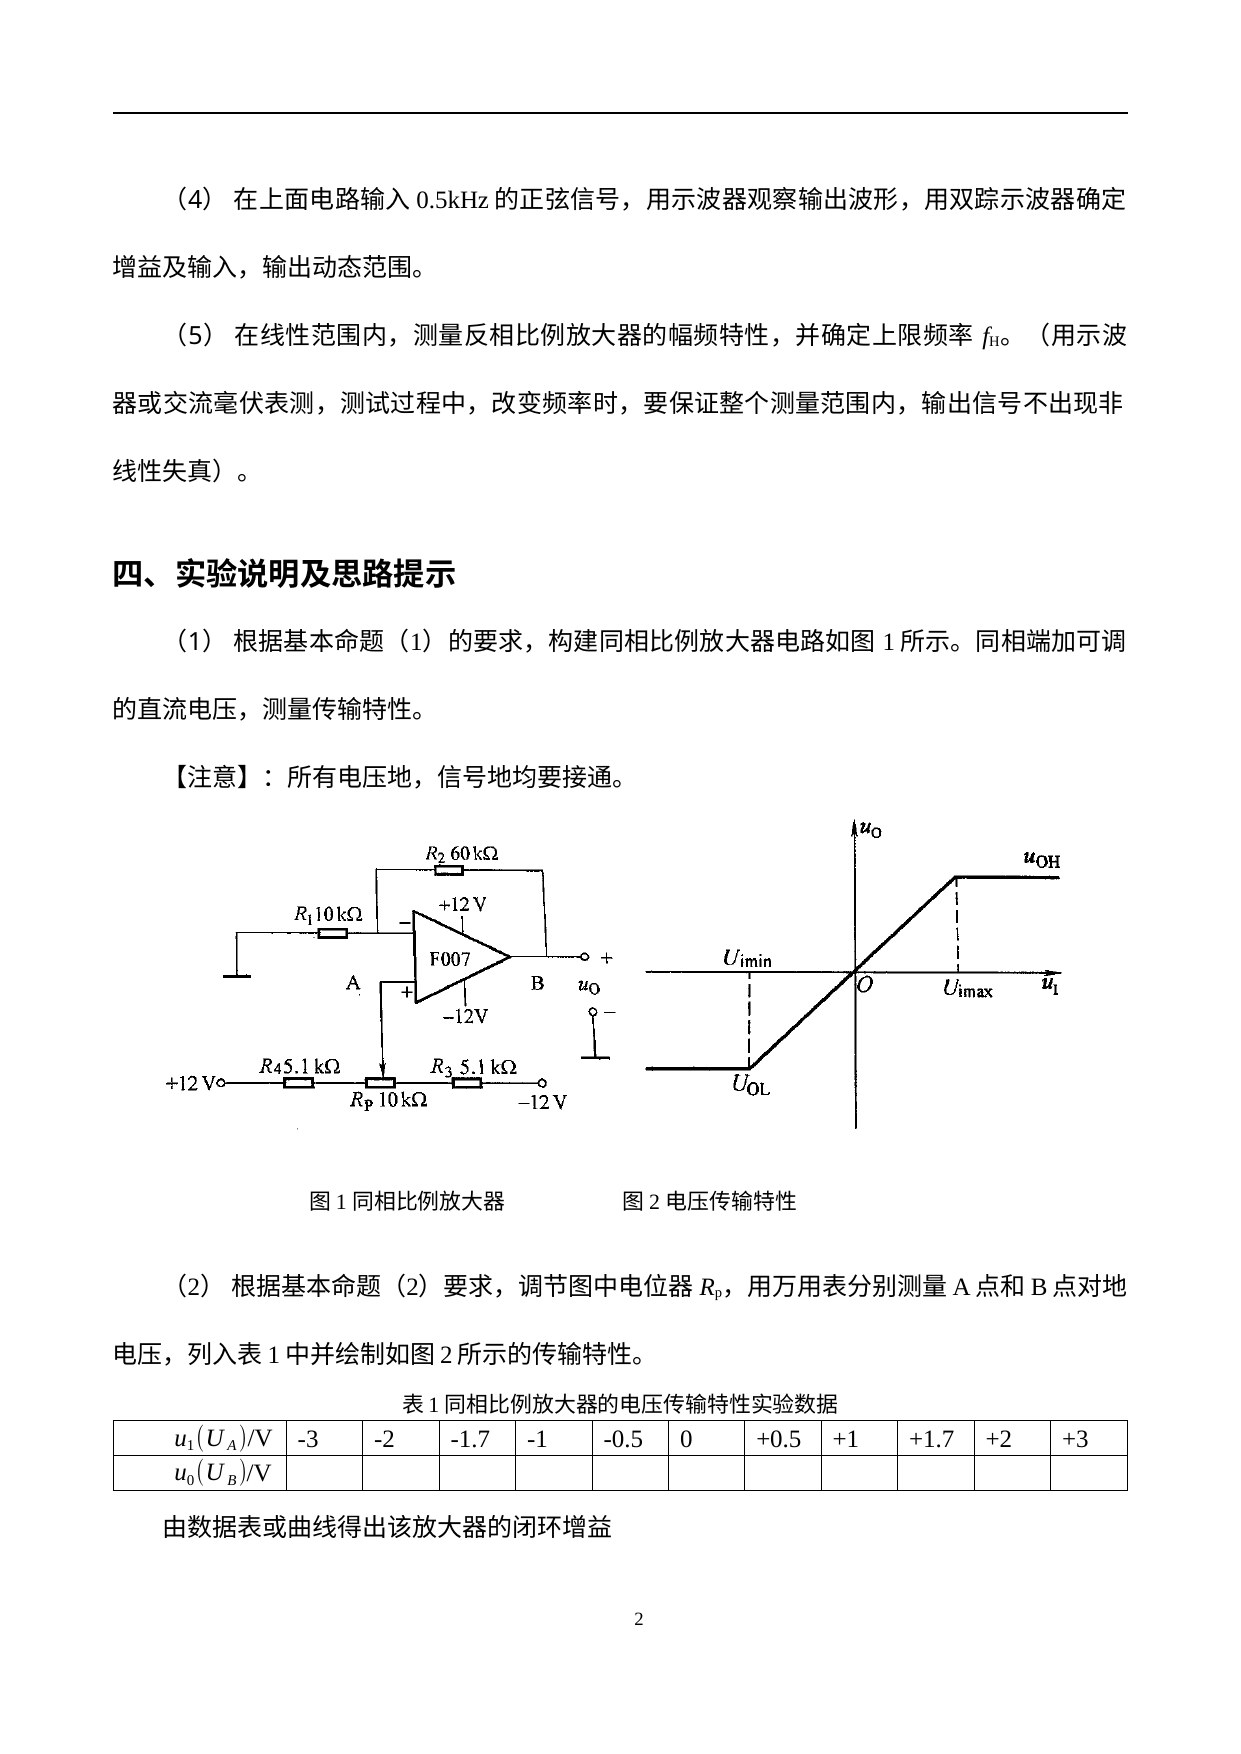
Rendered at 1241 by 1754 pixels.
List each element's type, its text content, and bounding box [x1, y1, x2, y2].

table_cell /V [114, 1456, 286, 1490]
table_header +1.7 [898, 1421, 974, 1455]
table_cell [975, 1456, 1050, 1490]
text （5） 在线性范围内，测量反相比例放大器的幅频特性，并确定上限频率fH。（用示波器或交流毫伏表测，测试过程中，改变频率时，要保证整个测量范围内，输出信号不出现非线性失真）。 [112, 300, 1128, 503]
subtitle 四、实验说明及思路提示 [112, 537, 1128, 605]
table_header -0.5 [593, 1421, 668, 1455]
table_header /V [114, 1421, 286, 1455]
table_cell [1051, 1456, 1127, 1490]
table_header 0 [669, 1421, 744, 1455]
text 表1 同相比例放大器的电压传输特性实验数据 [112, 1386, 1128, 1420]
text 【注意】：所有电压地，信号地均要接通。 [112, 741, 1128, 809]
text （1） 根据基本命题（1）的要求，构建同相比例放大器电路如图1所示。同相端加可调的直流电压，测量传输特性。 [112, 605, 1128, 741]
text 由数据表或曲线得出该放大器的闭环增益 [112, 1491, 1128, 1559]
table_header -2 [363, 1421, 439, 1455]
table_cell [669, 1456, 744, 1490]
table_cell [822, 1456, 897, 1490]
table_header -3 [287, 1421, 362, 1455]
table_header +3 [1051, 1421, 1127, 1455]
text （4） 在上面电路输入0.5kHz的正弦信号，用示波器观察输出波形，用双踪示波器确定增益及输入，输出动态范围。 [112, 164, 1128, 300]
table_cell [593, 1456, 668, 1490]
table_cell [745, 1456, 821, 1490]
text （2） 根据基本命题（2）要求，调节图中电位器Rp，用万用表分别测量A点和B点对地电压，列入表1中并绘制如图2所示的传输特性。 [112, 1251, 1128, 1386]
table_header -1 [516, 1421, 592, 1455]
table_cell [898, 1456, 974, 1490]
table_cell [363, 1456, 439, 1490]
table_header +0.5 [745, 1421, 821, 1455]
table_cell [516, 1456, 592, 1490]
table_header -1.7 [440, 1421, 515, 1455]
table_header +2 [975, 1421, 1050, 1455]
table_cell [440, 1456, 515, 1490]
table_cell [287, 1456, 362, 1490]
table_header +1 [822, 1421, 897, 1455]
text 图1 同相比例放大器 图2 电压传输特性 [112, 1183, 1128, 1217]
